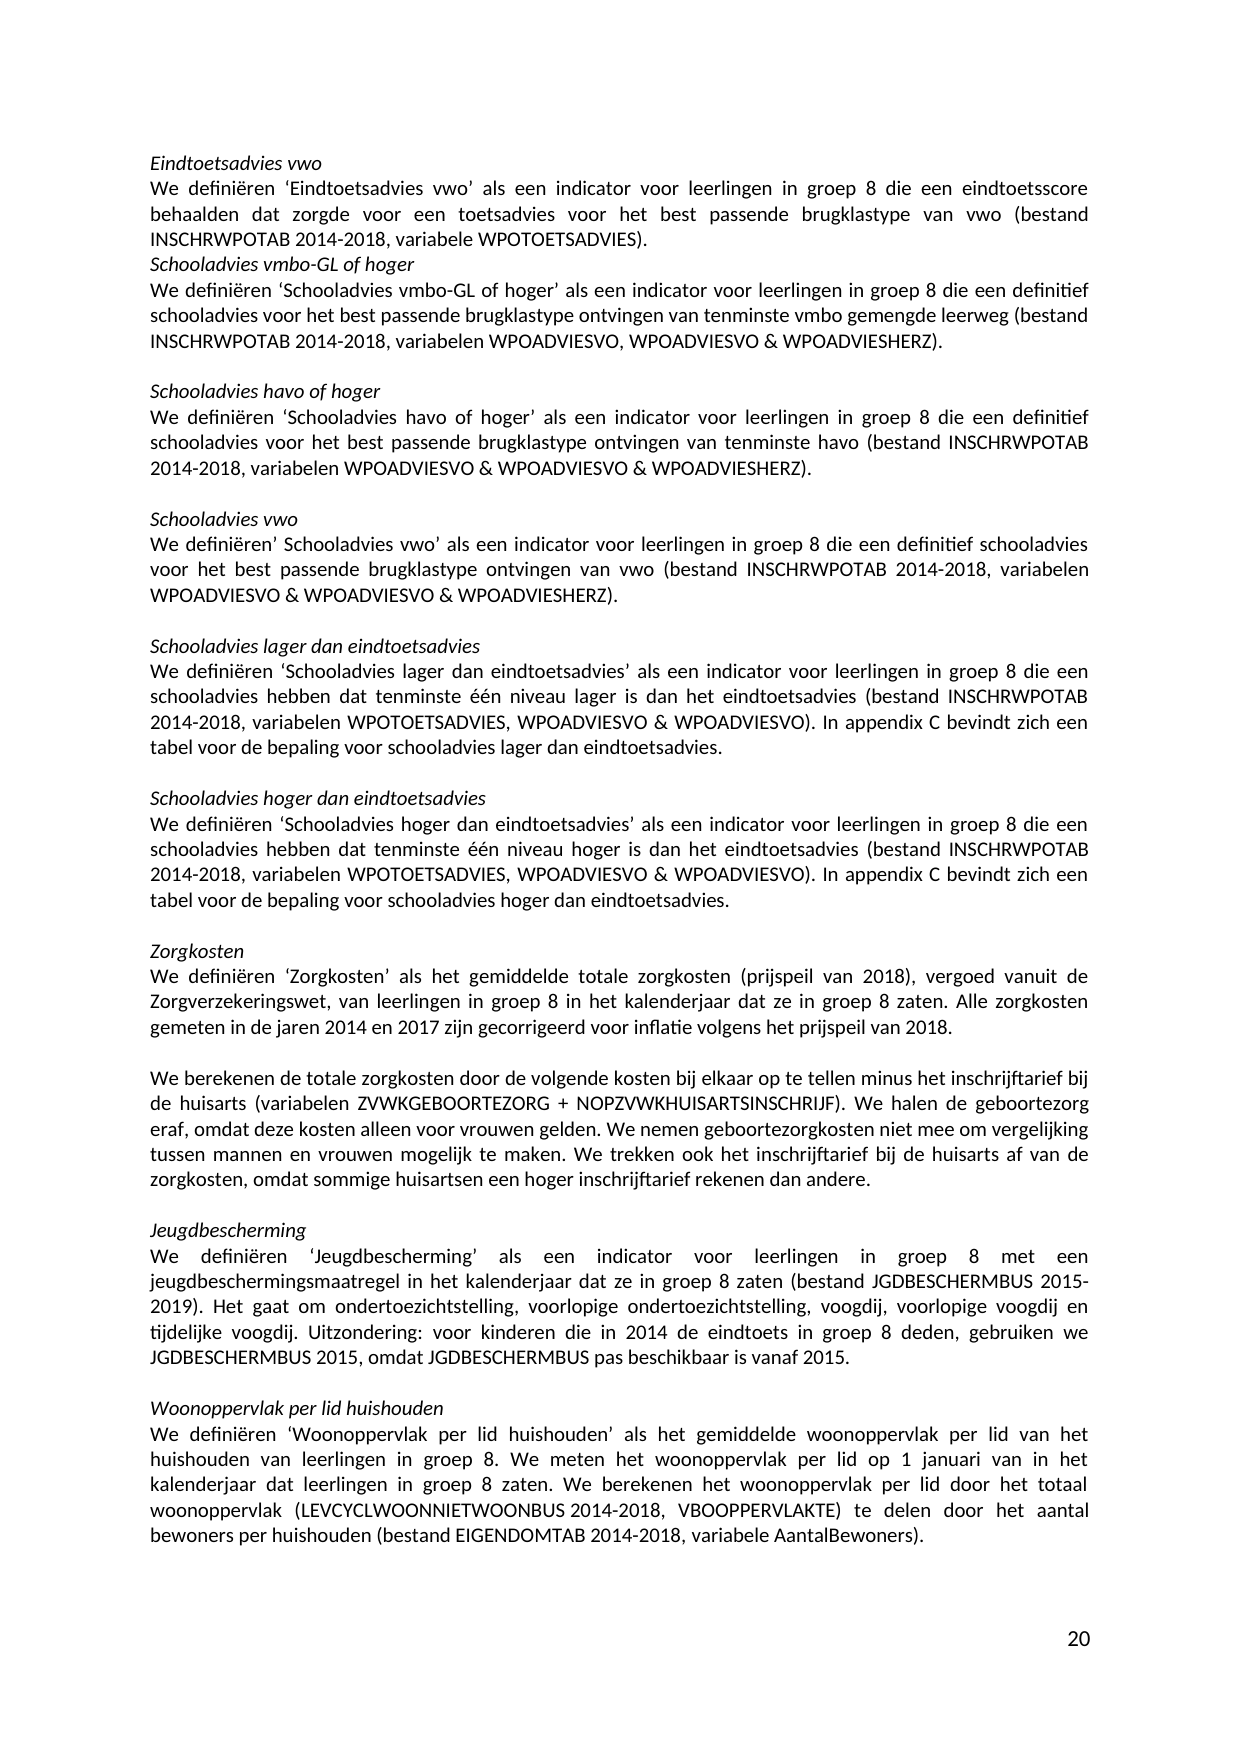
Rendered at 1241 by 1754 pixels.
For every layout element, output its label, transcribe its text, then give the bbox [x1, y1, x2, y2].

text We definiëren ‘Schooladvies havo of hoger’ als een indicator voor leerlingen in groep 8 die een definitief schooladvies voor het best passende brugklastype ontvingen van tenminste havo (bestand INSCHRWPOTAB 2014-2018, variabelen WPOADVIESVO & WPOADVIESVO & WPOADVIESHERZ). [150, 404, 1090, 480]
text We definiëren ‘Zorgkosten’ als het gemiddelde totale zorgkosten (prijspeil van 2018), vergoed vanuit de Zorgverzekeringswet, van leerlingen in groep 8 in het kalenderjaar dat ze in groep 8 zaten. Alle zorgkosten gemeten in de jaren 2014 en 2017 zijn gecorrigeerd voor inflatie volgens het prijspeil van 2018. [150, 963, 1090, 1039]
text Woonoppervlak per lid huishouden [150, 1395, 1090, 1421]
text We definiëren ‘Woonoppervlak per lid huishouden’ als het gemiddelde woonoppervlak per lid van het huishouden van leerlingen in groep 8. We meten het woonoppervlak per lid op 1 januari van in het kalenderjaar dat leerlingen in groep 8 zaten. We berekenen het woonoppervlak per lid door het totaal woonoppervlak (LEVCYCLWOONNIETWOONBUS 2014-2018, VBOOPPERVLAKTE) te delen door het aantal bewoners per huishouden (bestand EIGENDOMTAB 2014-2018, variabele AantalBewoners). [150, 1421, 1090, 1548]
text We definiëren ‘Jeugdbescherming’ als een indicator voor leerlingen in groep 8 met een jeugdbeschermingsmaatregel in het kalenderjaar dat ze in groep 8 zaten (bestand JGDBESCHERMBUS 2015-2019). Het gaat om ondertoezichtstelling, voorlopige ondertoezichtstelling, voogdij, voorlopige voogdij en tijdelijke voogdij. Uitzondering: voor kinderen die in 2014 de eindtoets in groep 8 deden, gebruiken we JGDBESCHERMBUS 2015, omdat JGDBESCHERMBUS pas beschikbaar is vanaf 2015. [150, 1243, 1090, 1370]
text Zorgkosten [150, 938, 1090, 963]
text Schooladvies lager dan eindtoetsadvies [150, 633, 1090, 658]
text We berekenen de totale zorgkosten door de volgende kosten bij elkaar op te tellen minus het inschrijftarief bij de huisarts (variabelen ZVWKGEBOORTEZORG + NOPZVWKHUISARTSINSCHRIJF). We halen de geboortezorg eraf, omdat deze kosten alleen voor vrouwen gelden. We nemen geboortezorgkosten niet mee om vergelijking tussen mannen en vrouwen mogelijk te maken. We trekken ook het inschrijftarief bij de huisarts af van de zorgkosten, omdat sommige huisartsen een hoger inschrijftarief rekenen dan andere. [150, 1065, 1090, 1192]
text We definiëren ‘Schooladvies vmbo-GL of hoger’ als een indicator voor leerlingen in groep 8 die een definitief schooladvies voor het best passende brugklastype ontvingen van tenminste vmbo gemengde leerweg (bestand INSCHRWPOTAB 2014-2018, variabelen WPOADVIESVO, WPOADVIESVO & WPOADVIESHERZ). [150, 277, 1090, 353]
text Schooladvies vwo [150, 506, 1090, 531]
text Schooladvies havo of hoger [150, 379, 1090, 404]
text We definiëren ‘Eindtoetsadvies vwo’ als een indicator voor leerlingen in groep 8 die een eindtoetsscore behaalden dat zorgde voor een toetsadvies voor het best passende brugklastype van vwo (bestand INSCHRWPOTAB 2014-2018, variabele WPOTOETSADVIES). [150, 175, 1090, 252]
text Schooladvies vmbo-GL of hoger [150, 252, 1090, 277]
text Jeugdbescherming [150, 1217, 1090, 1243]
text Eindtoetsadvies vwo [150, 150, 1090, 175]
text We definiëren’ Schooladvies vwo’ als een indicator voor leerlingen in groep 8 die een definitief schooladvies voor het best passende brugklastype ontvingen van vwo (bestand INSCHRWPOTAB 2014-2018, variabelen WPOADVIESVO & WPOADVIESVO & WPOADVIESHERZ). [150, 531, 1090, 607]
text We definiëren ‘Schooladvies hoger dan eindtoetsadvies’ als een indicator voor leerlingen in groep 8 die een schooladvies hebben dat tenminste één niveau hoger is dan het eindtoetsadvies (bestand INSCHRWPOTAB 2014-2018, variabelen WPOTOETSADVIES, WPOADVIESVO & WPOADVIESVO). In appendix C bevindt zich een tabel voor de bepaling voor schooladvies hoger dan eindtoetsadvies. [150, 811, 1090, 912]
text Schooladvies hoger dan eindtoetsadvies [150, 785, 1090, 811]
text We definiëren ‘Schooladvies lager dan eindtoetsadvies’ als een indicator voor leerlingen in groep 8 die een schooladvies hebben dat tenminste één niveau lager is dan het eindtoetsadvies (bestand INSCHRWPOTAB 2014-2018, variabelen WPOTOETSADVIES, WPOADVIESVO & WPOADVIESVO). In appendix C bevindt zich een tabel voor de bepaling voor schooladvies lager dan eindtoetsadvies. [150, 658, 1090, 760]
